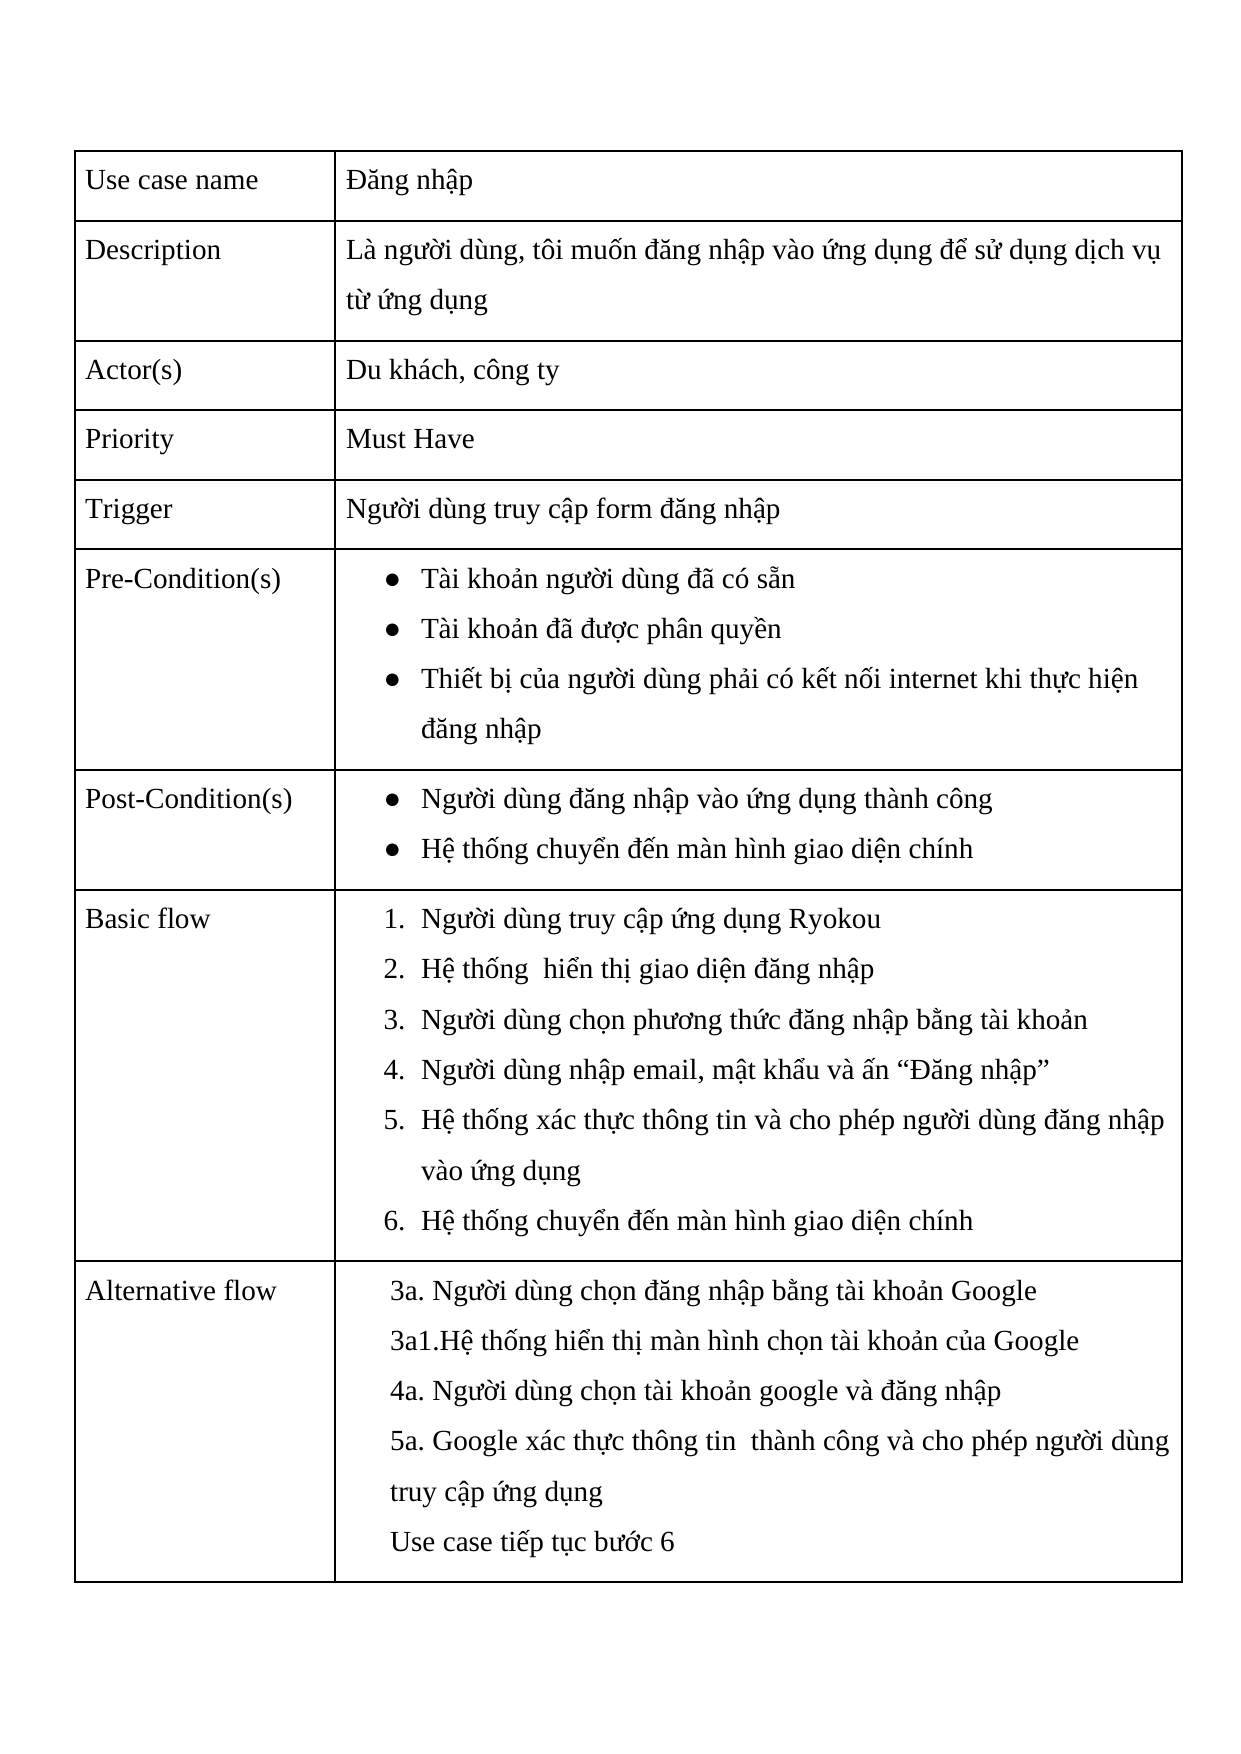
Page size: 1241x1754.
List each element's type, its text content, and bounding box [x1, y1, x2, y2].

table_cell Post-Condition(s) [76, 771, 334, 889]
table_cell Actor(s) [76, 342, 334, 409]
table_cell Basic flow [76, 891, 334, 1260]
table_cell Người dùng truy cập form đăng nhập [336, 481, 1181, 548]
table_cell Use case name [76, 152, 334, 219]
table_cell 3a. Người dùng chọn đăng nhập bằng tài khoản Google 3a1.Hệ thống hiển thị màn hình chọn tài khoản của Google 4a. Người dùng chọn tài khoản google và đăng nhập 5a. Google xác thực thông tin thành công và cho phép người dùng truy cập ứng dụng Use case tiếp tục bước 6 [336, 1262, 1181, 1581]
table_cell Must Have [336, 411, 1181, 479]
table_cell Pre-Condition(s) [76, 550, 334, 769]
table_cell Du khách, công ty [336, 342, 1181, 409]
table_cell Tài khoản người dùng đã có sẵn Tài khoản đã được phân quyền Thiết bị của người dùng phải có kết nối internet khi thực hiện đăng nhập [336, 550, 1181, 769]
table_cell Người dùng đăng nhập vào ứng dụng thành công Hệ thống chuyển đến màn hình giao diện chính [336, 771, 1181, 889]
table_cell Đăng nhập [336, 152, 1181, 219]
table_cell Alternative flow [76, 1262, 334, 1581]
table_cell Description [76, 222, 334, 339]
table_cell Priority [76, 411, 334, 479]
table_cell Trigger [76, 481, 334, 548]
table_cell Là người dùng, tôi muốn đăng nhập vào ứng dụng để sử dụng dịch vụ từ ứng dụng [336, 222, 1181, 339]
table_cell Người dùng truy cập ứng dụng Ryokou Hệ thống hiển thị giao diện đăng nhập Người dùng chọn phương thức đăng nhập bằng tài khoản Người dùng nhập email, mật khẩu và ấn “Đăng nhập” Hệ thống xác thực thông tin và cho phép người dùng đăng nhập vào ứng dụng Hệ thống chuyển đến màn hình giao diện chính [336, 891, 1181, 1260]
